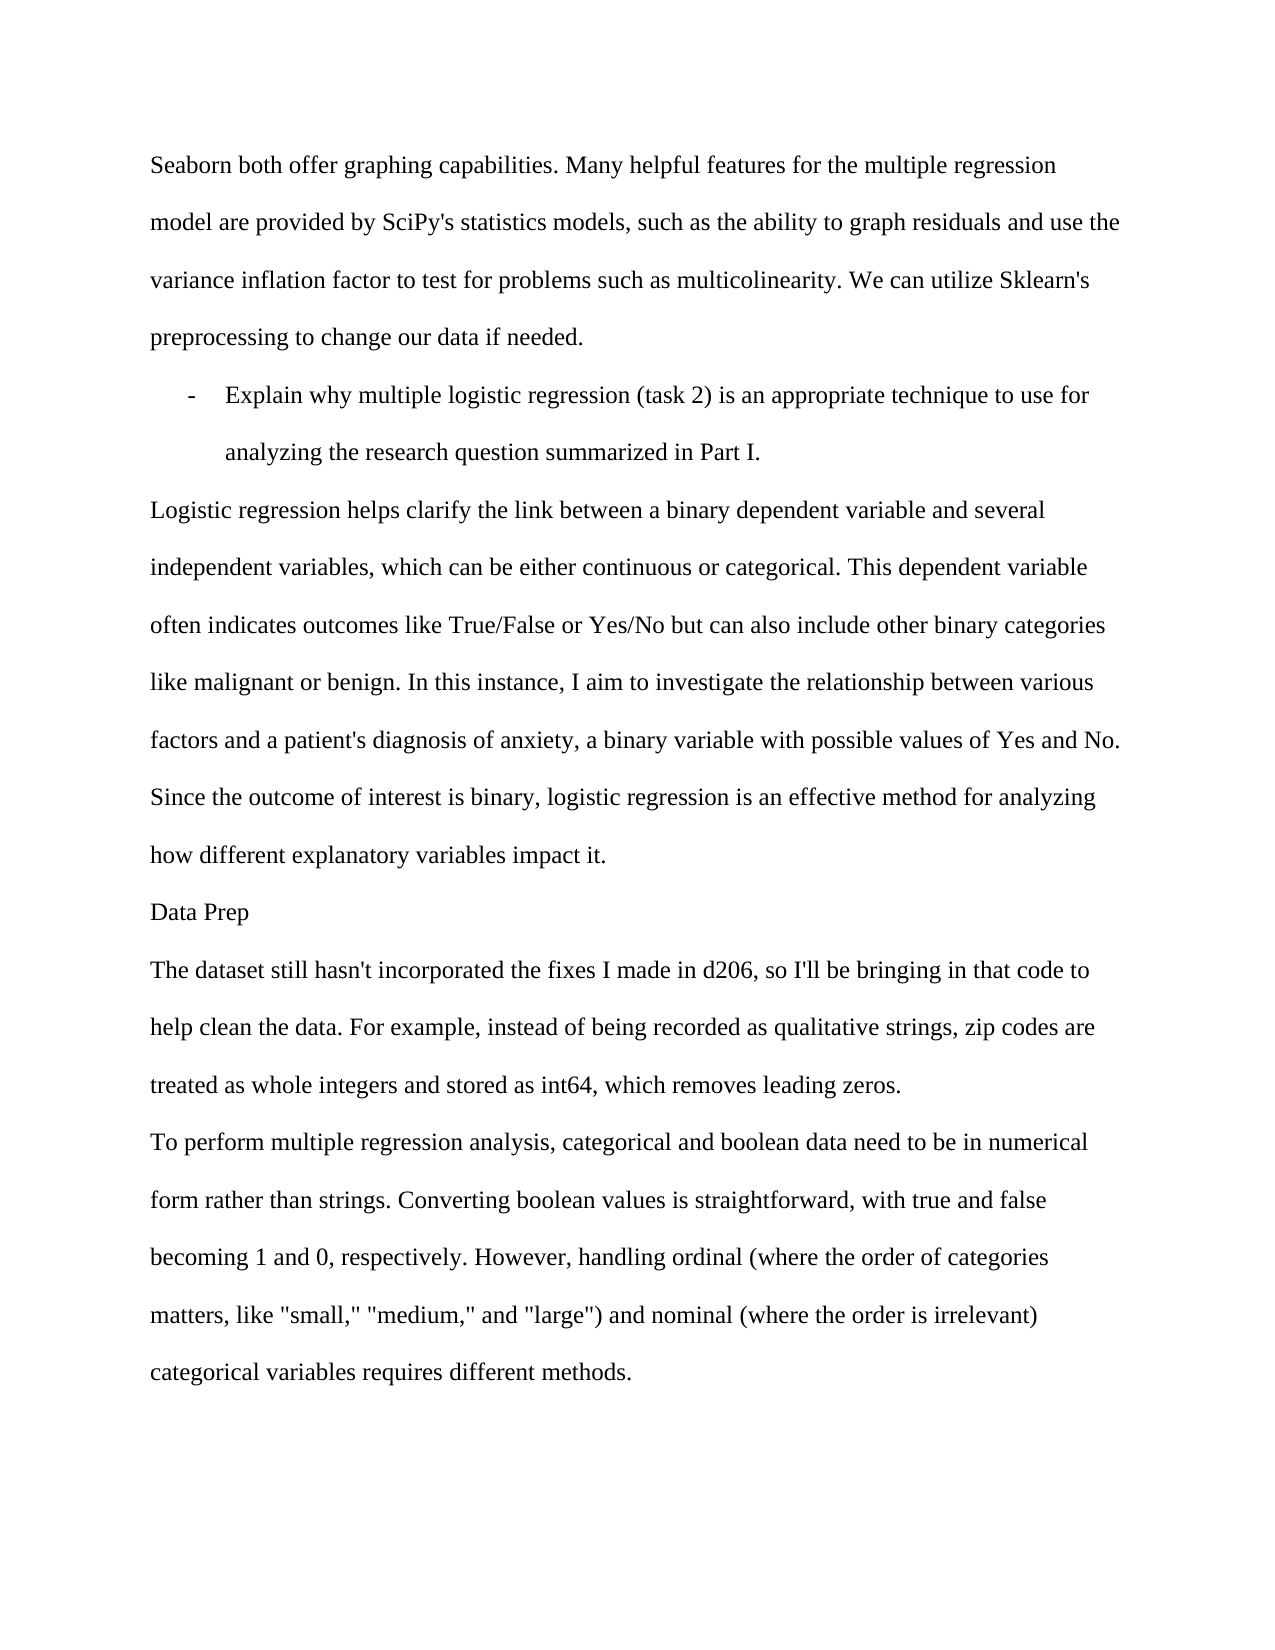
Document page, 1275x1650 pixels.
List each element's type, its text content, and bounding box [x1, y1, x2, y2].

text Data Prep [150, 897, 1125, 926]
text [150, 150, 1125, 351]
text Logistic regression helps clarify the link between a binary dependent variable and several independent variables, which can be either continuous or categorical. This dependent variable often indicates outcomes like True/False or Yes/No but can also include other binary categories like malignant or benign. In this instance, I aim to investigate the relationship between various factors and a patient's diagnosis of anxiety, a binary variable with possible values of Yes and No. Since the outcome of interest is binary, logistic regression is an effective method for analyzing how different explanatory variables impact it. [150, 495, 1125, 869]
text To perform multiple regression analysis, categorical and boolean data need to be in numerical form rather than strings. Converting boolean values is straightforward, with true and false becoming 1 and 0, respectively. However, handling ordinal (where the order of categories matters, like "small," "medium," and "large") and nominal (where the order is irrelevant) categorical variables requires different methods. [150, 1127, 1125, 1386]
list Explain why multiple logistic regression (task 2) is an appropriate technique to use for analyzing the research question summarized in Part I. [187, 380, 1125, 466]
text The dataset still hasn't incorporated the fixes I made in d206, so I'll be bringing in that code to help clean the data. For example, instead of being recorded as qualitative strings, zip codes are treated as whole integers and stored as int64, which removes leading zeros. [150, 955, 1125, 1099]
